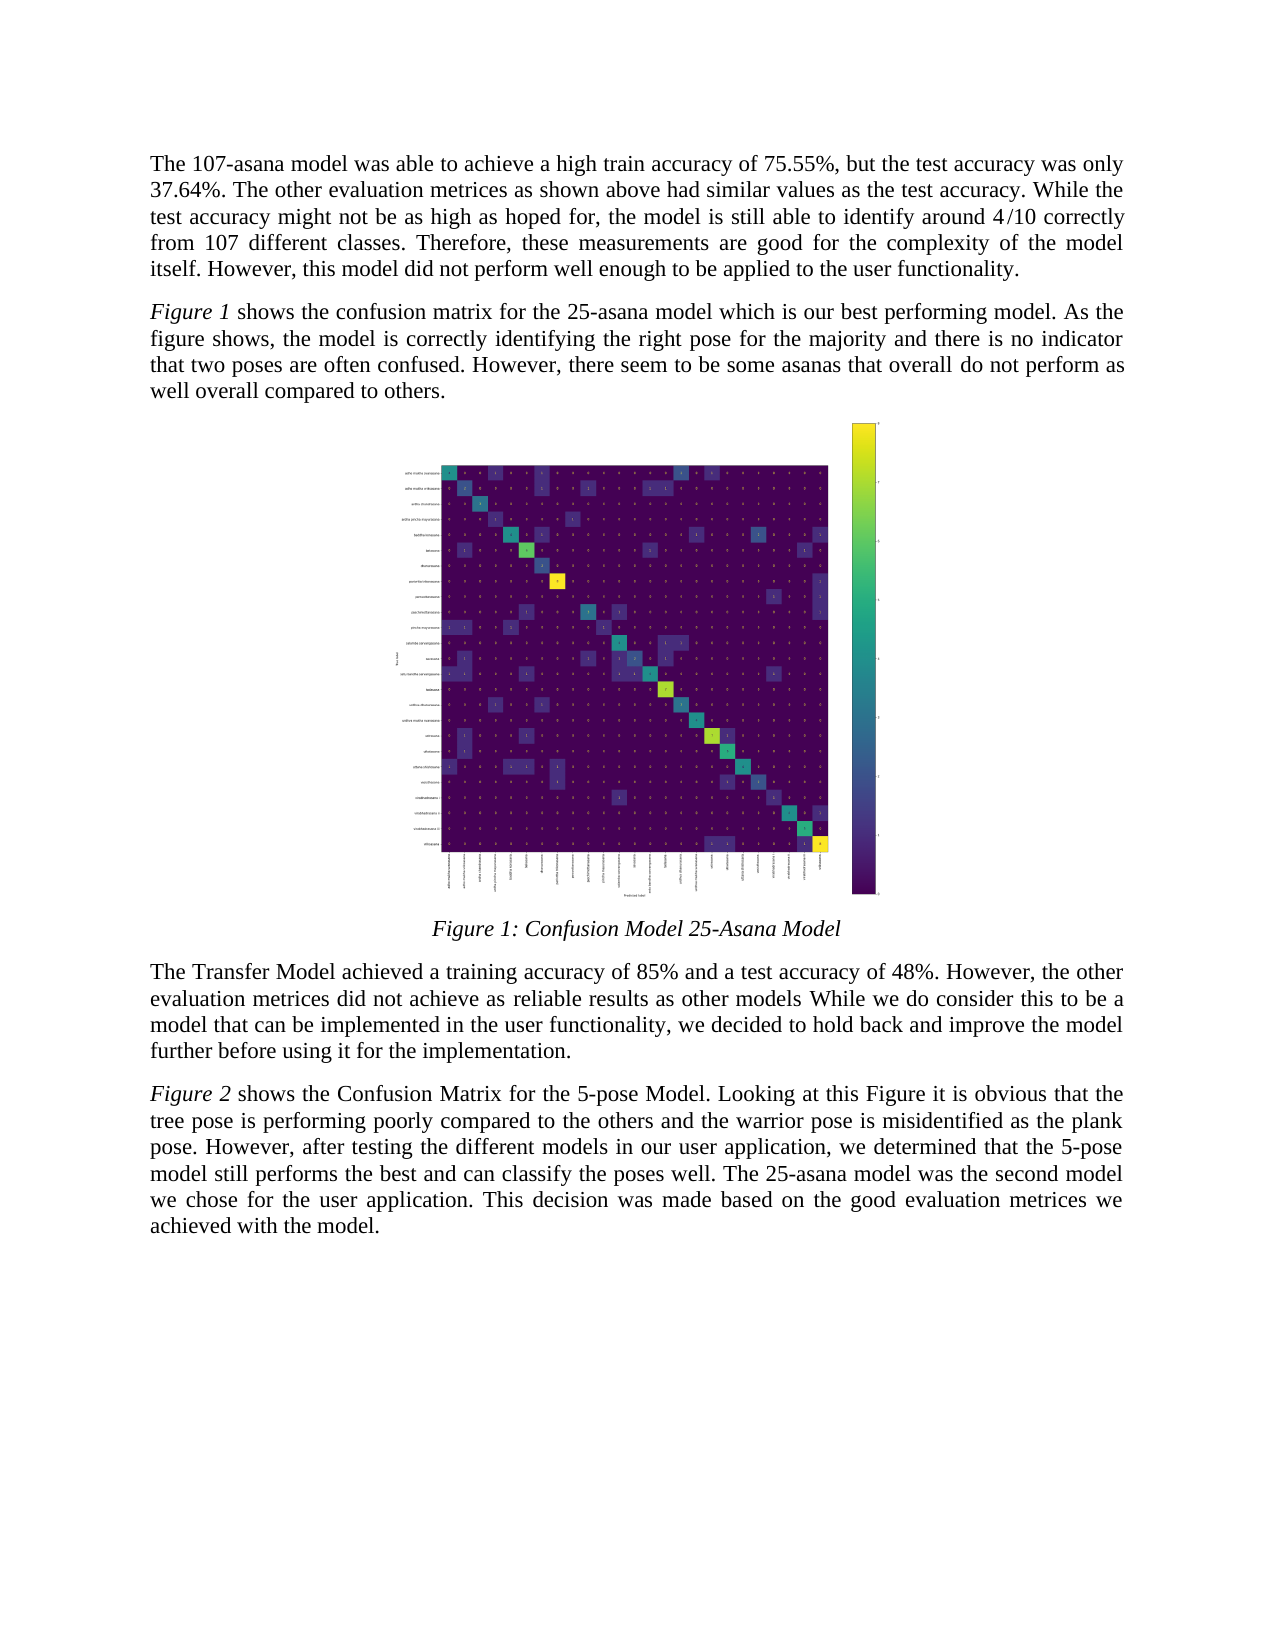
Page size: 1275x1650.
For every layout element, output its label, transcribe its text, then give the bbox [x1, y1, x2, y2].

text The Transfer Model achieved a training accuracy of 85% and a test accuracy of 48%. However, the other evaluation metrices did not achieve as reliable results as other models While we do consider this to be a model that can be implemented in the user functionality, we decided to hold back and improve the model further before using it for the implementation. [150, 958, 1125, 1064]
text The 107-asana model was able to achieve a high train accuracy of 75.55%, but the test accuracy was only 37.64%. The other evaluation metrices as shown above had similar values as the test accuracy. While the test accuracy might not be as high as hoped for, the model is still able to identify around 4/10 correctly from 107 different classes. Therefore, these measurements are good for the complexity of the model itself. However, this model did not perform well enough to be applied to the user functionality. [150, 150, 1125, 282]
text Figure 1: Confusion Model 25-Asana Model [150, 915, 1125, 942]
text Figure 2 shows the Confusion Matrix for the 5-pose Model. Looking at this Figure it is obvious that the tree pose is performing poorly compared to the others and the warrior pose is misidentified as the plank pose. However, after testing the different models in our user application, we determined that the 5-pose model still performs the best and can classify the poses well. The 25-asana model was the second model we chose for the user application. This decision was made based on the good evaluation metrices we achieved with the model. [150, 1081, 1125, 1239]
text Figure 1 shows the confusion matrix for the 25-asana model which is our best performing model. As the figure shows, the model is correctly identifying the right pose for the majority and there is no indicator that two poses are often confused. However, there seem to be some asanas that overall do not perform as well overall compared to others. [150, 298, 1125, 404]
